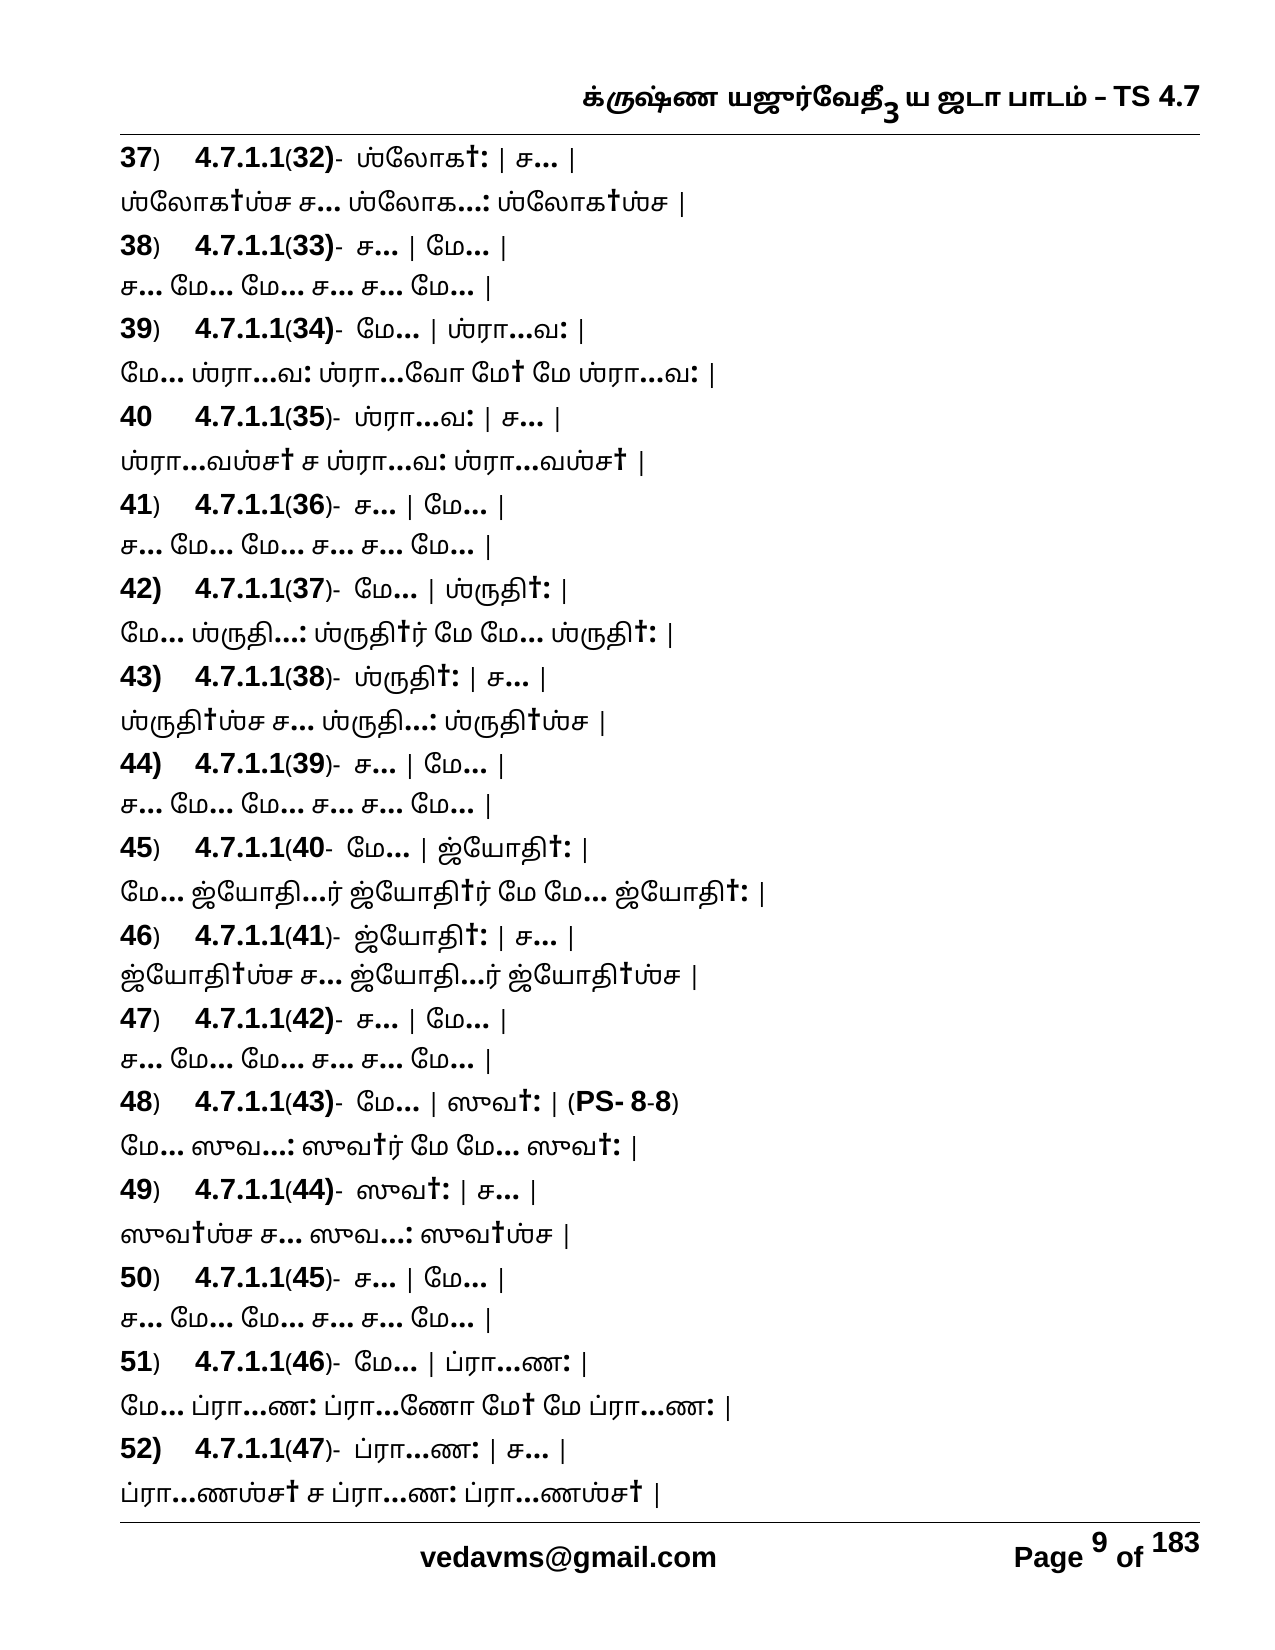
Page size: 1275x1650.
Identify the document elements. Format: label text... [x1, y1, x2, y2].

text மே… ஶ்ரா…வ: ஶ்ரா…வோ மே† மே ஶ்ரா…வ: | [120, 352, 1200, 393]
text 40 4.7.1.1(35)- ஶ்ரா…வ: | ச… | [120, 396, 1200, 437]
text மே… ஜ்யோதி…ர் ஜ்யோதி†ர் மே மே… ஜ்யோதி†: | [120, 870, 1200, 912]
text மே… ஶ்ருதி…: ஶ்ருதி†ர் மே மே… ஶ்ருதி†: | [120, 611, 1200, 653]
text ஶ்லோக†ஶ்ச ச… ஶ்லோக…: ஶ்லோக†ஶ்ச | [120, 180, 1200, 222]
text 39) 4.7.1.1(34)- மே… | ஶ்ரா…வ: | [120, 308, 1200, 349]
text ச… மே… மே… ச… ச… மே… | [120, 787, 1200, 824]
text 49) 4.7.1.1(44)- ஸுவ†: | ச… | [120, 1168, 1200, 1210]
text 46) 4.7.1.1(41)- ஜ்யோதி†: | ச… | [120, 914, 1200, 956]
text ச… மே… மே… ச… ச… மே… | [120, 268, 1200, 306]
text ச… மே… மே… ச… ச… மே… | [120, 1300, 1200, 1338]
text 51) 4.7.1.1(46)- மே… | ப்ரா…ண: | [120, 1340, 1200, 1382]
text 37) 4.7.1.1(32)- ஶ்லோக†: | ச… | [120, 136, 1200, 178]
text 44) 4.7.1.1(39)- ச… | மே… | [120, 743, 1200, 784]
text ப்ரா…ணஶ்ச† ச ப்ரா…ண: ப்ரா…ணஶ்ச† | [120, 1472, 1200, 1513]
text 50) 4.7.1.1(45)- ச… | மே… | [120, 1256, 1200, 1298]
text 52) 4.7.1.1(47)- ப்ரா…ண: | ச… | [120, 1428, 1200, 1469]
text மே… ஸுவ…: ஸுவ†ர் மே மே… ஸுவ†: | [120, 1124, 1200, 1166]
text 45) 4.7.1.1(40- மே… | ஜ்யோதி†: | [120, 826, 1200, 868]
text மே… ப்ரா…ண: ப்ரா…ணோ மே† மே ப்ரா…ண: | [120, 1384, 1200, 1426]
text ஜ்யோதி†ஶ்ச ச… ஜ்யோதி…ர் ஜ்யோதி†ஶ்ச | [120, 958, 1200, 995]
text ஶ்ரா…வஶ்ச† ச ஶ்ரா…வ: ஶ்ரா…வஶ்ச† | [120, 439, 1200, 481]
text ச… மே… மே… ச… ச… மே… | [120, 1041, 1200, 1079]
text ஸுவ†ஶ்ச ச… ஸுவ…: ஸுவ†ஶ்ச | [120, 1212, 1200, 1254]
text 42) 4.7.1.1(37)- மே… | ஶ்ருதி†: | [120, 567, 1200, 609]
text 43) 4.7.1.1(38)- ஶ்ருதி†: | ச… | [120, 655, 1200, 697]
text ஶ்ருதி†ஶ்ச ச… ஶ்ருதி…: ஶ்ருதி†ஶ்ச | [120, 699, 1200, 741]
text 41) 4.7.1.1(36)- ச… | மே… | [120, 483, 1200, 525]
text ச… மே… மே… ச… ச… மே… | [120, 527, 1200, 565]
text 48) 4.7.1.1(43)- மே… | ஸுவ†: | (PS- 8-8) [120, 1081, 1200, 1122]
text 38) 4.7.1.1(33)- ச… | மே… | [120, 224, 1200, 266]
text 47) 4.7.1.1(42)- ச… | மே… | [120, 997, 1200, 1039]
